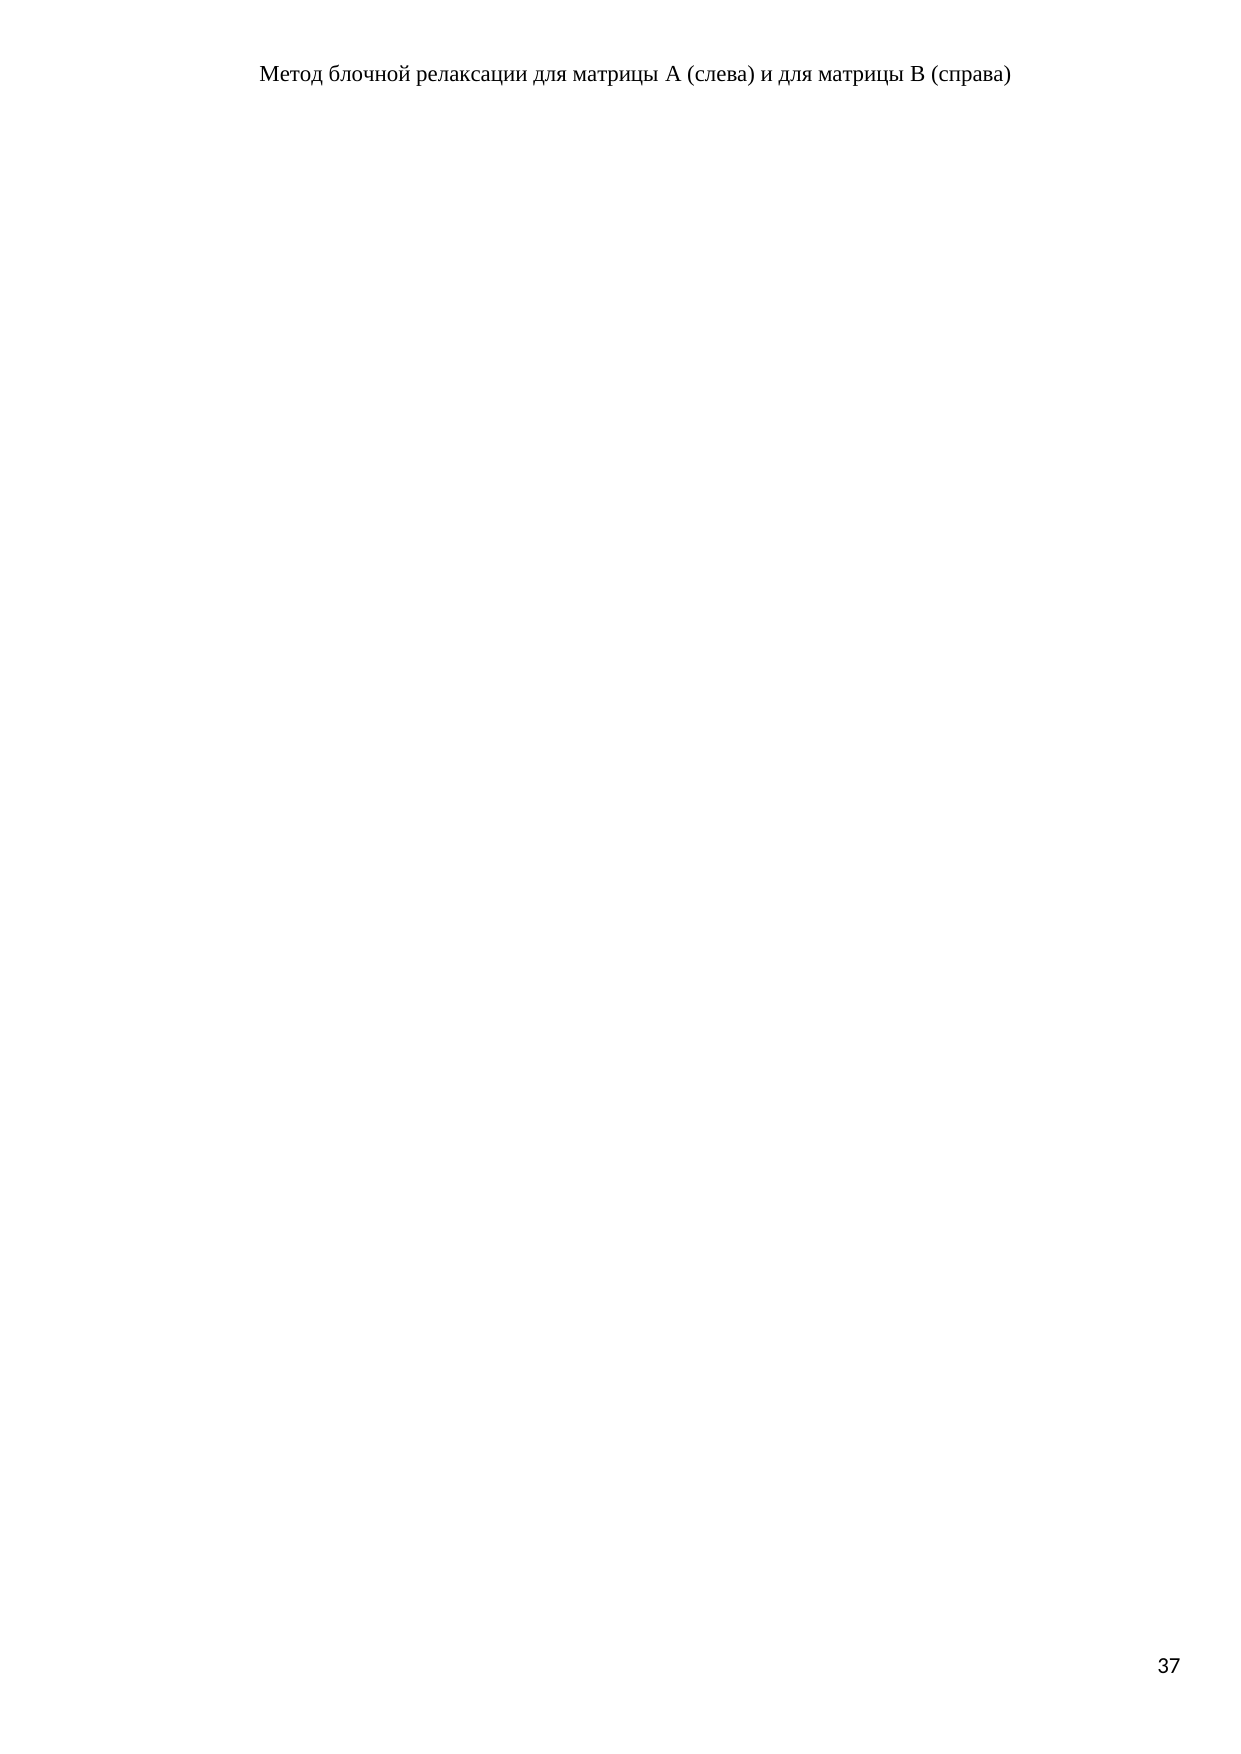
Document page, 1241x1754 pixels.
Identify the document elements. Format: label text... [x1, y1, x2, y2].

text Метод блочной релаксации для матрицы A (слева) и для матрицы B (справа) [90, 60, 1180, 86]
